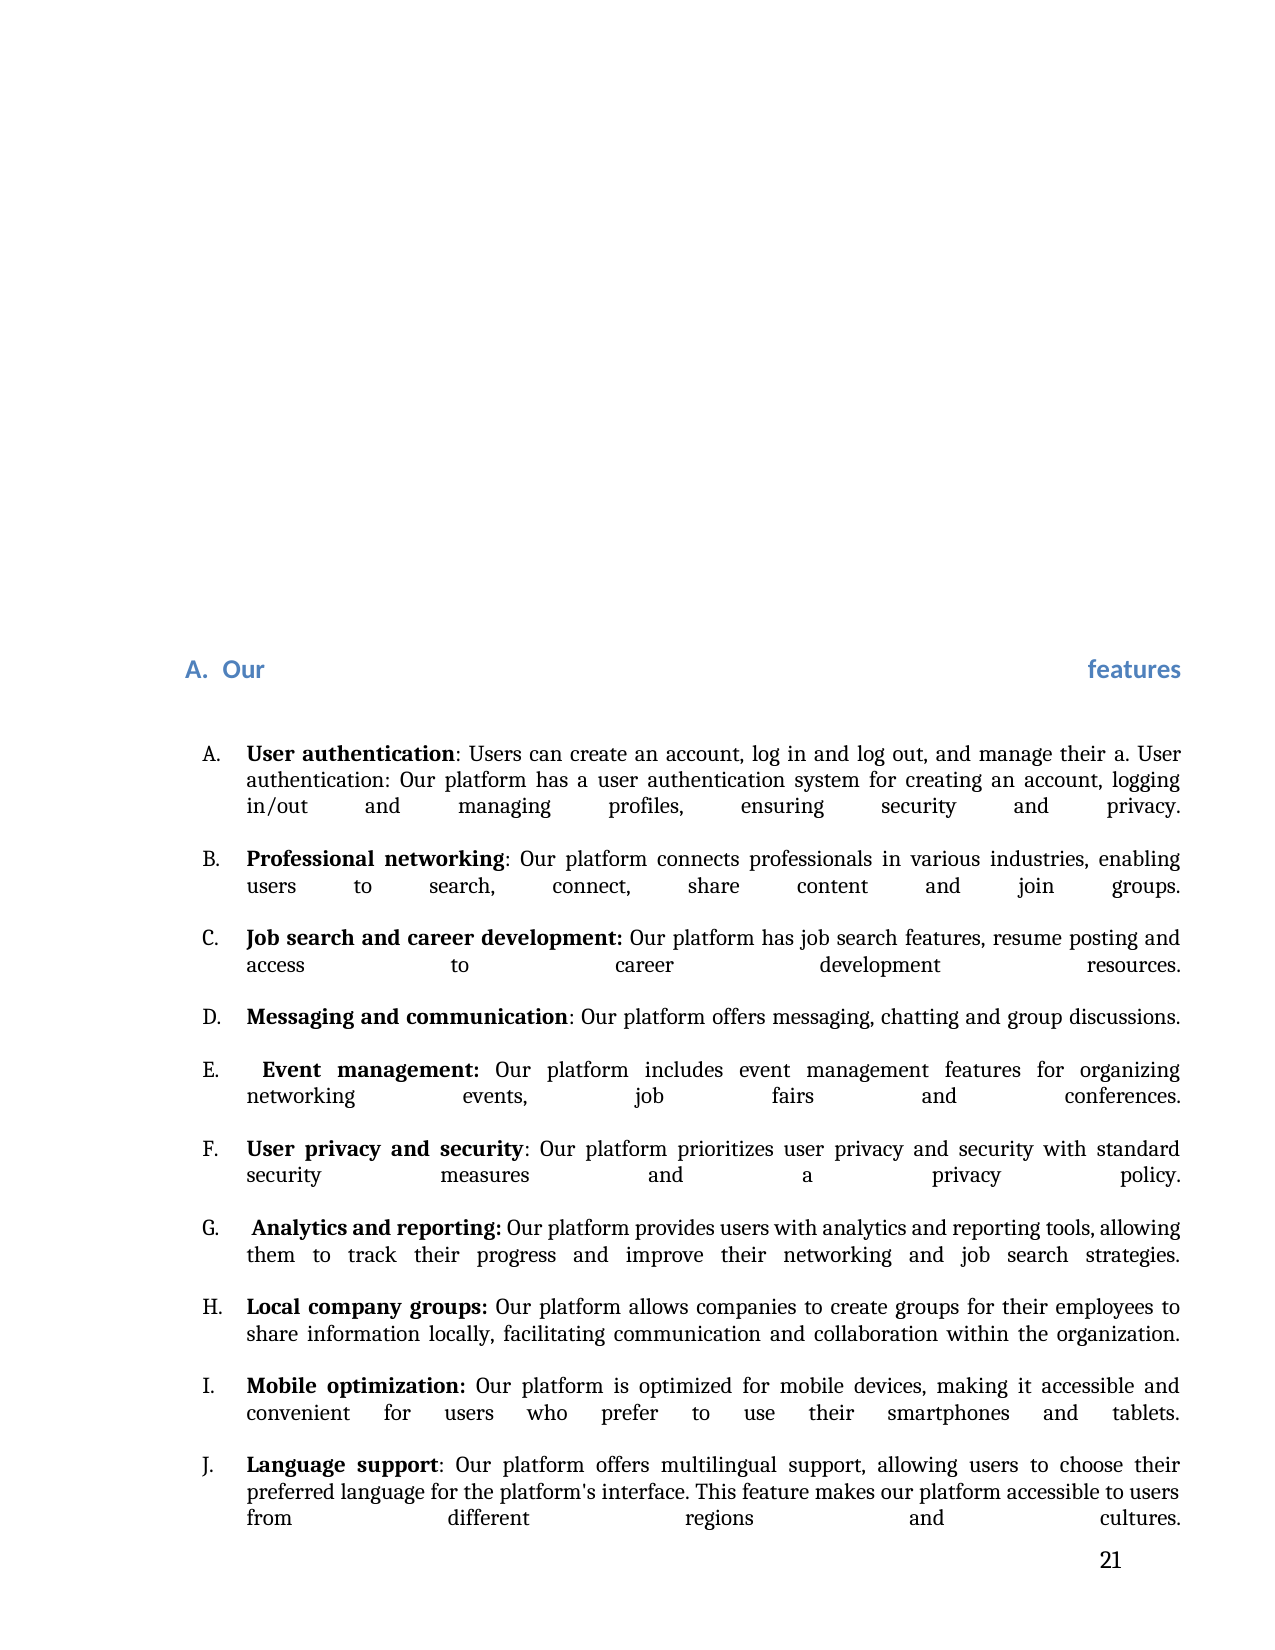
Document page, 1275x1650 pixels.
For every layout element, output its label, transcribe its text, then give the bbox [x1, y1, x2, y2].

list Professional networking: Our platform connects professionals in various industries, enabling users to search, connect, share content and join groups. [202, 846, 1181, 925]
list User authentication: Users can create an account, log in and log out, and manage their a. User authentication: Our platform has a user authentication system for creating an account, logging in/out and managing profiles, ensuring security and privacy. [202, 741, 1181, 846]
list Event management: Our platform includes event management features for organizing networking events, job fairs and conferences. [202, 1057, 1181, 1136]
list Local company groups: Our platform allows companies to create groups for their employees to share information locally, facilitating communication and collaboration within the organization. [202, 1294, 1181, 1373]
list Job search and career development: Our platform has job search features, resume posting and access to career development resources. [202, 925, 1181, 1004]
list User privacy and security: Our platform prioritizes user privacy and security with standard security measures and a privacy policy. [202, 1136, 1181, 1215]
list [202, 1452, 1181, 1531]
subtitle Our features [185, 652, 1181, 718]
list Analytics and reporting: Our platform provides users with analytics and reporting tools, allowing them to track their progress and improve their networking and job search strategies. [202, 1215, 1181, 1294]
list Mobile optimization: Our platform is optimized for mobile devices, making it accessible and convenient for users who prefer to use their smartphones and tablets. [202, 1373, 1181, 1452]
list Messaging and communication: Our platform offers messaging, chatting and group discussions. [202, 1004, 1181, 1057]
